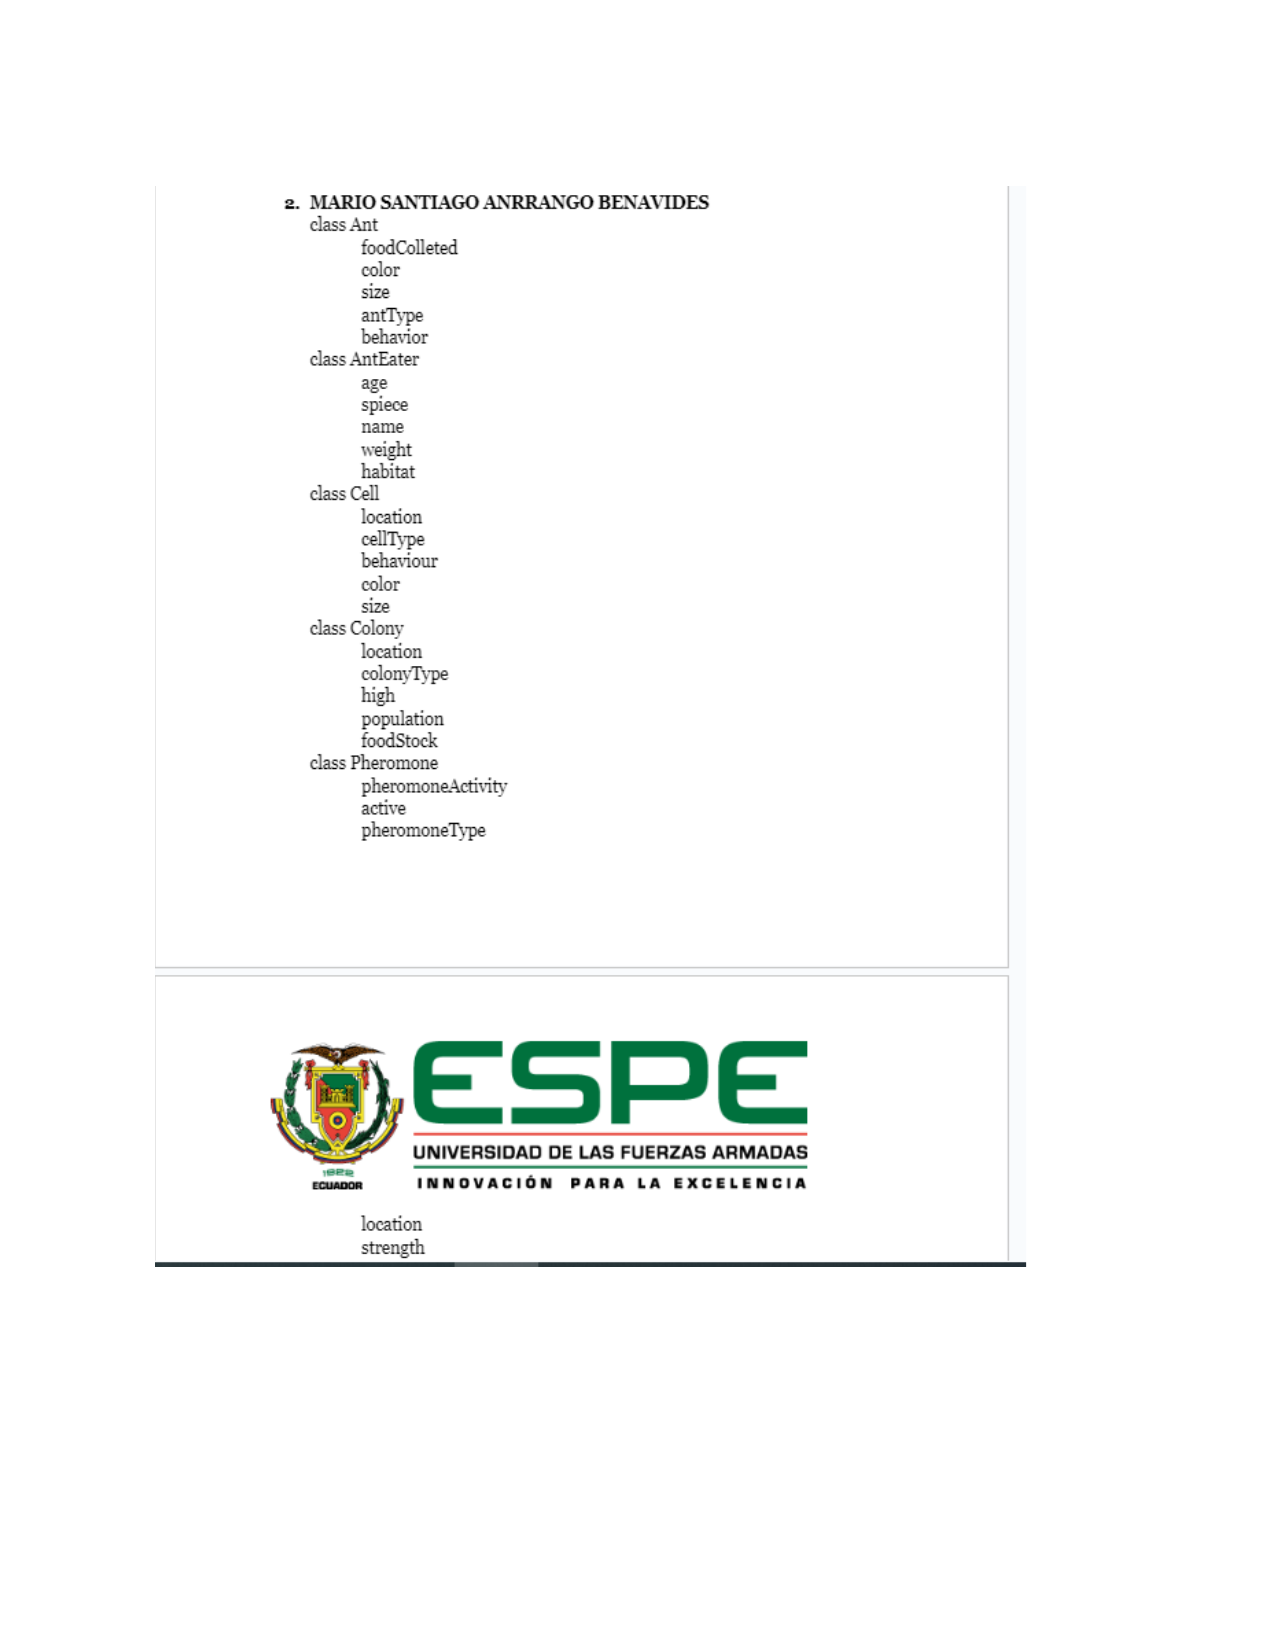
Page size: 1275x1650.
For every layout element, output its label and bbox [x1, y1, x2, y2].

picture [155, 186, 1027, 1267]
